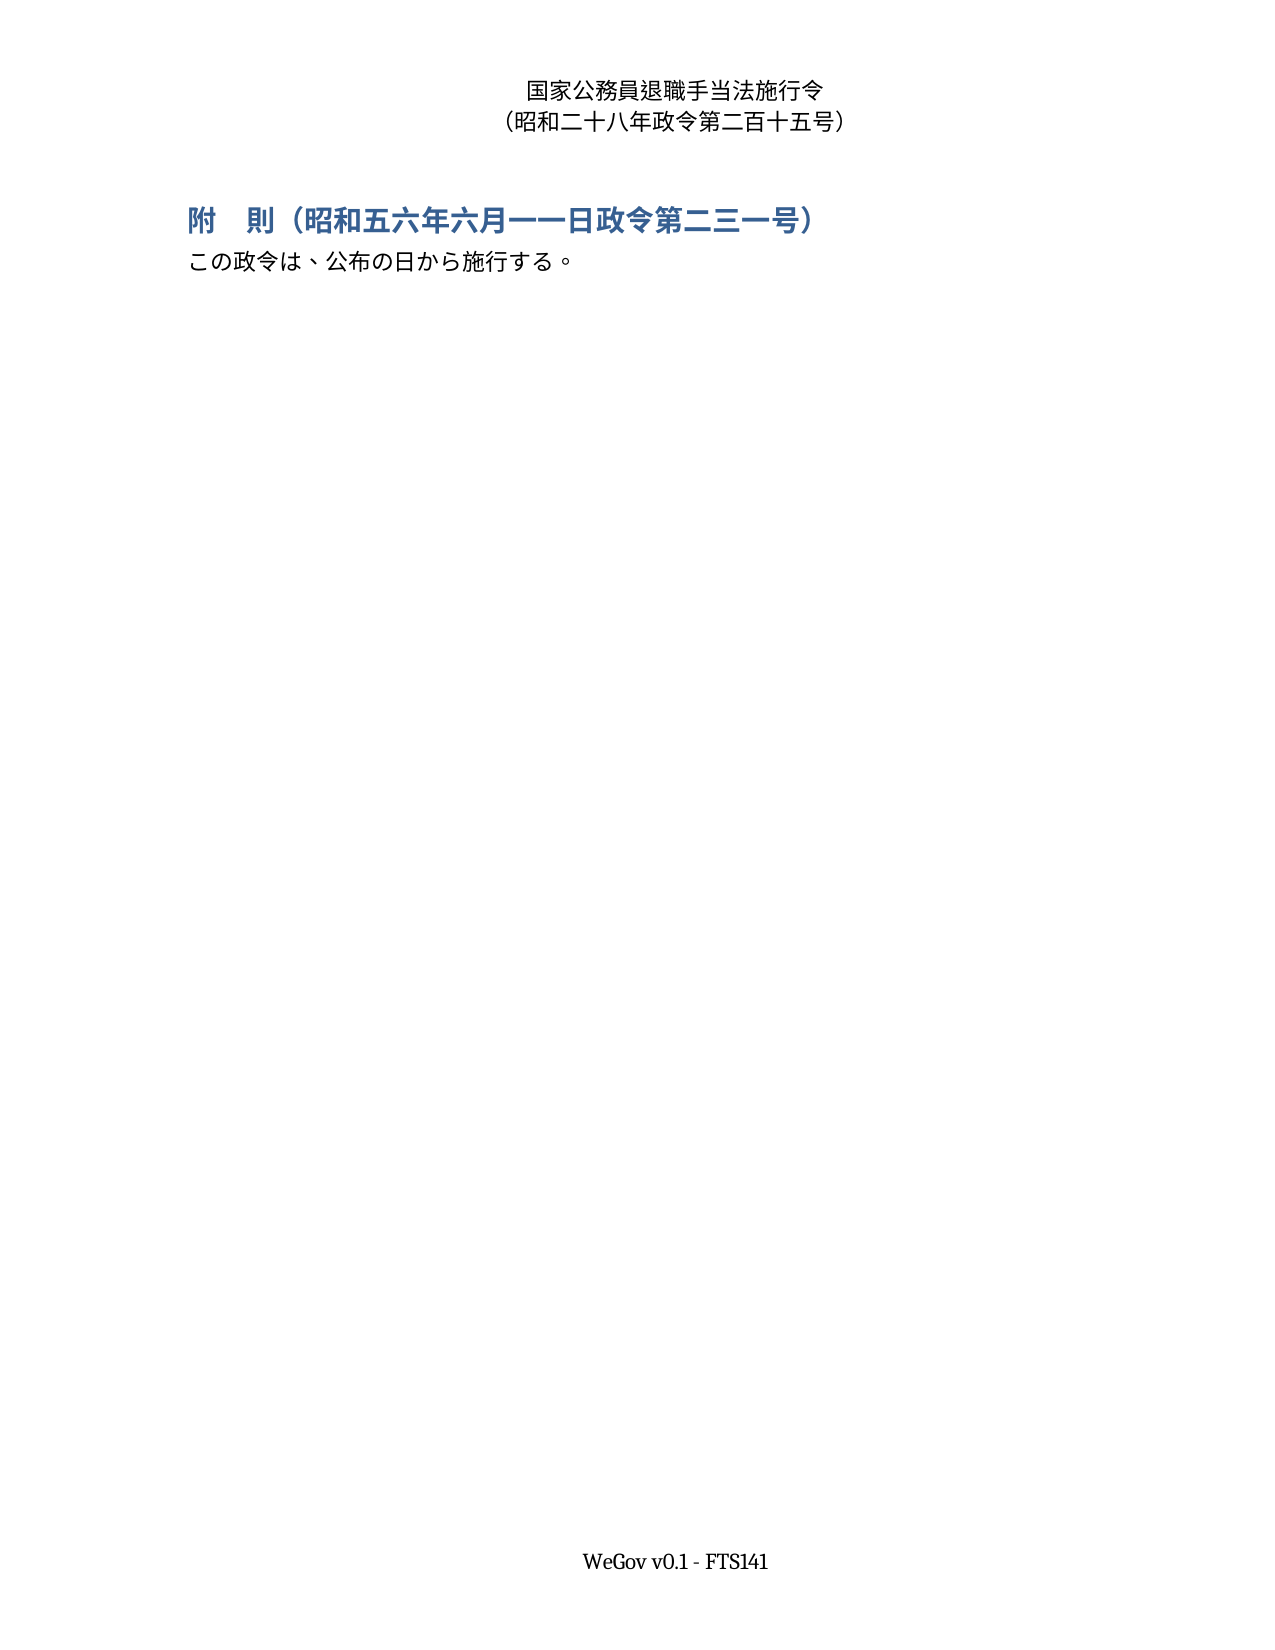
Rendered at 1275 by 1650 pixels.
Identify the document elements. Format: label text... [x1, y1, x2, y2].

text この政令は、公布の日から施行する。 [187, 246, 1087, 277]
subtitle 附 則（昭和五六年六月一一日政令第二三一号） [187, 200, 1087, 240]
